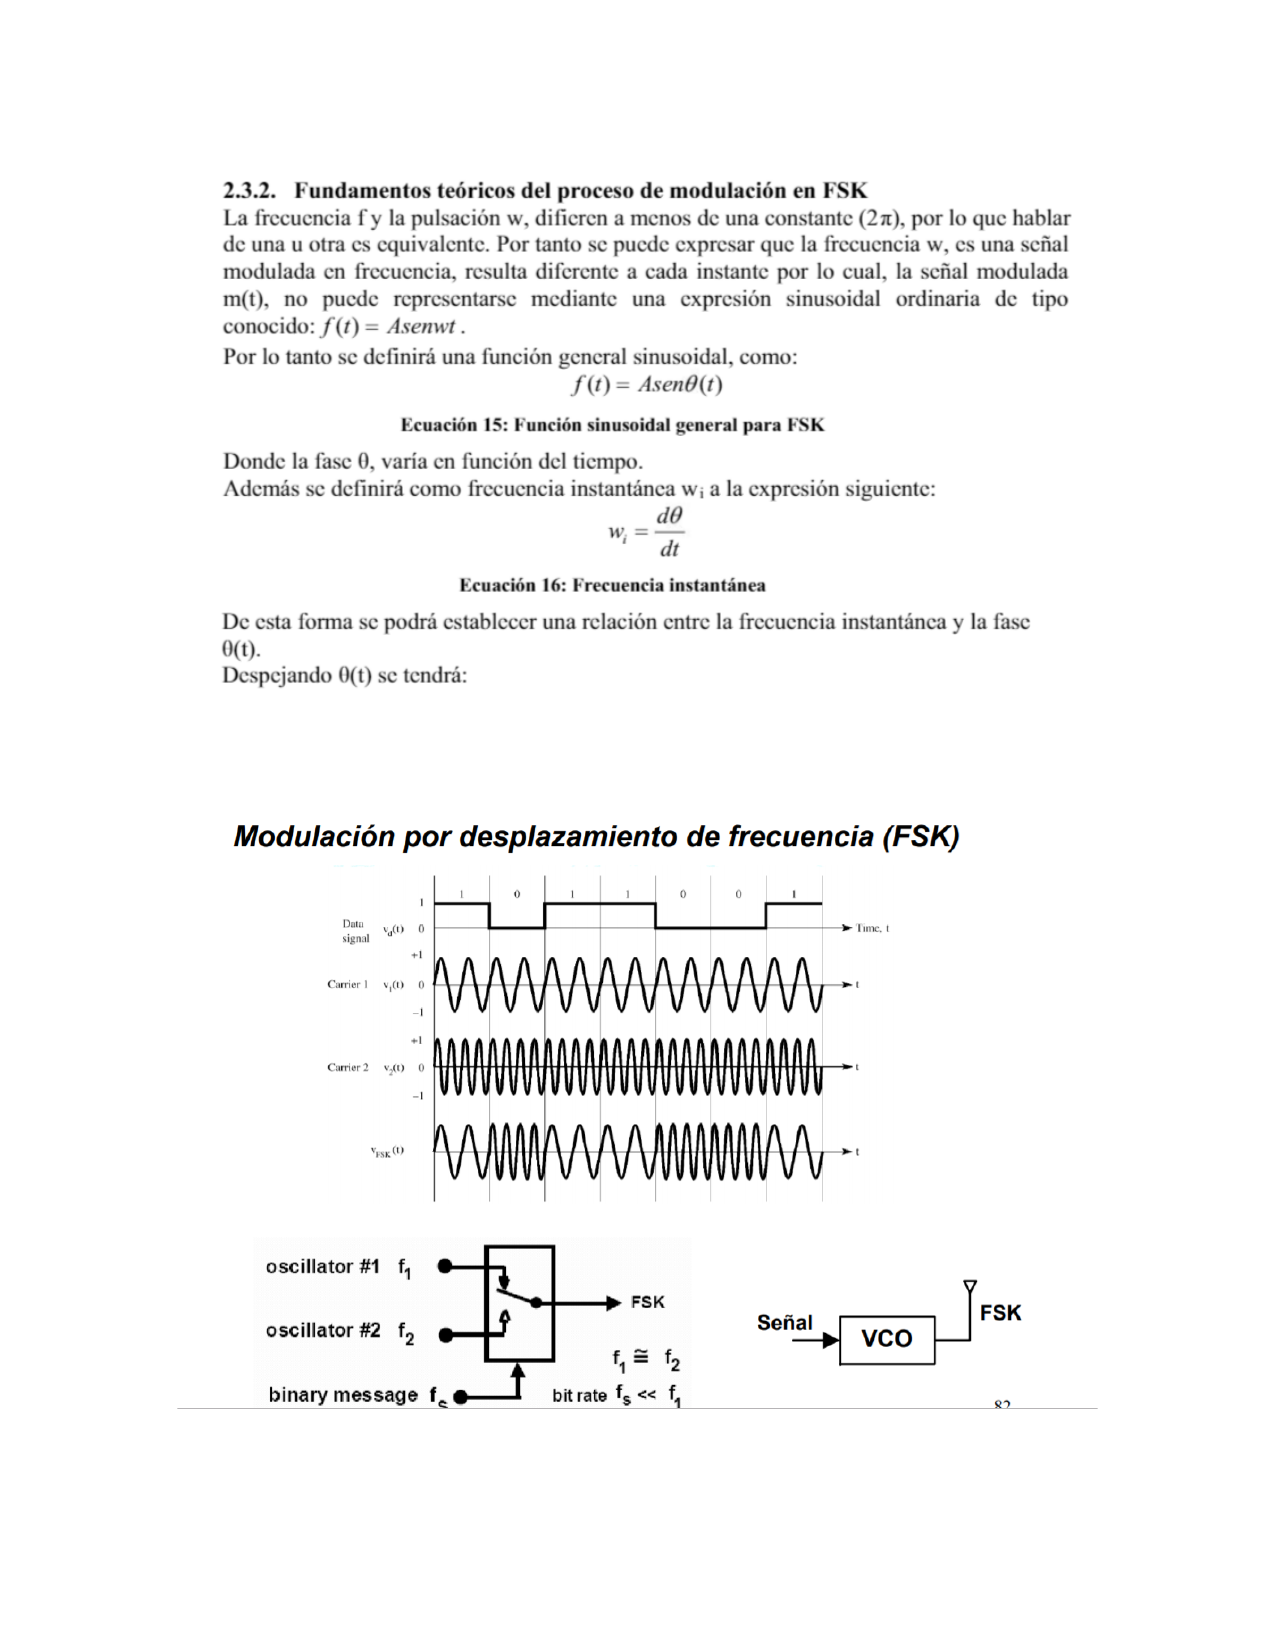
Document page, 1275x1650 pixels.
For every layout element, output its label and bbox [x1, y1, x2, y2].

picture [177, 802, 1098, 1415]
picture [177, 147, 1098, 727]
